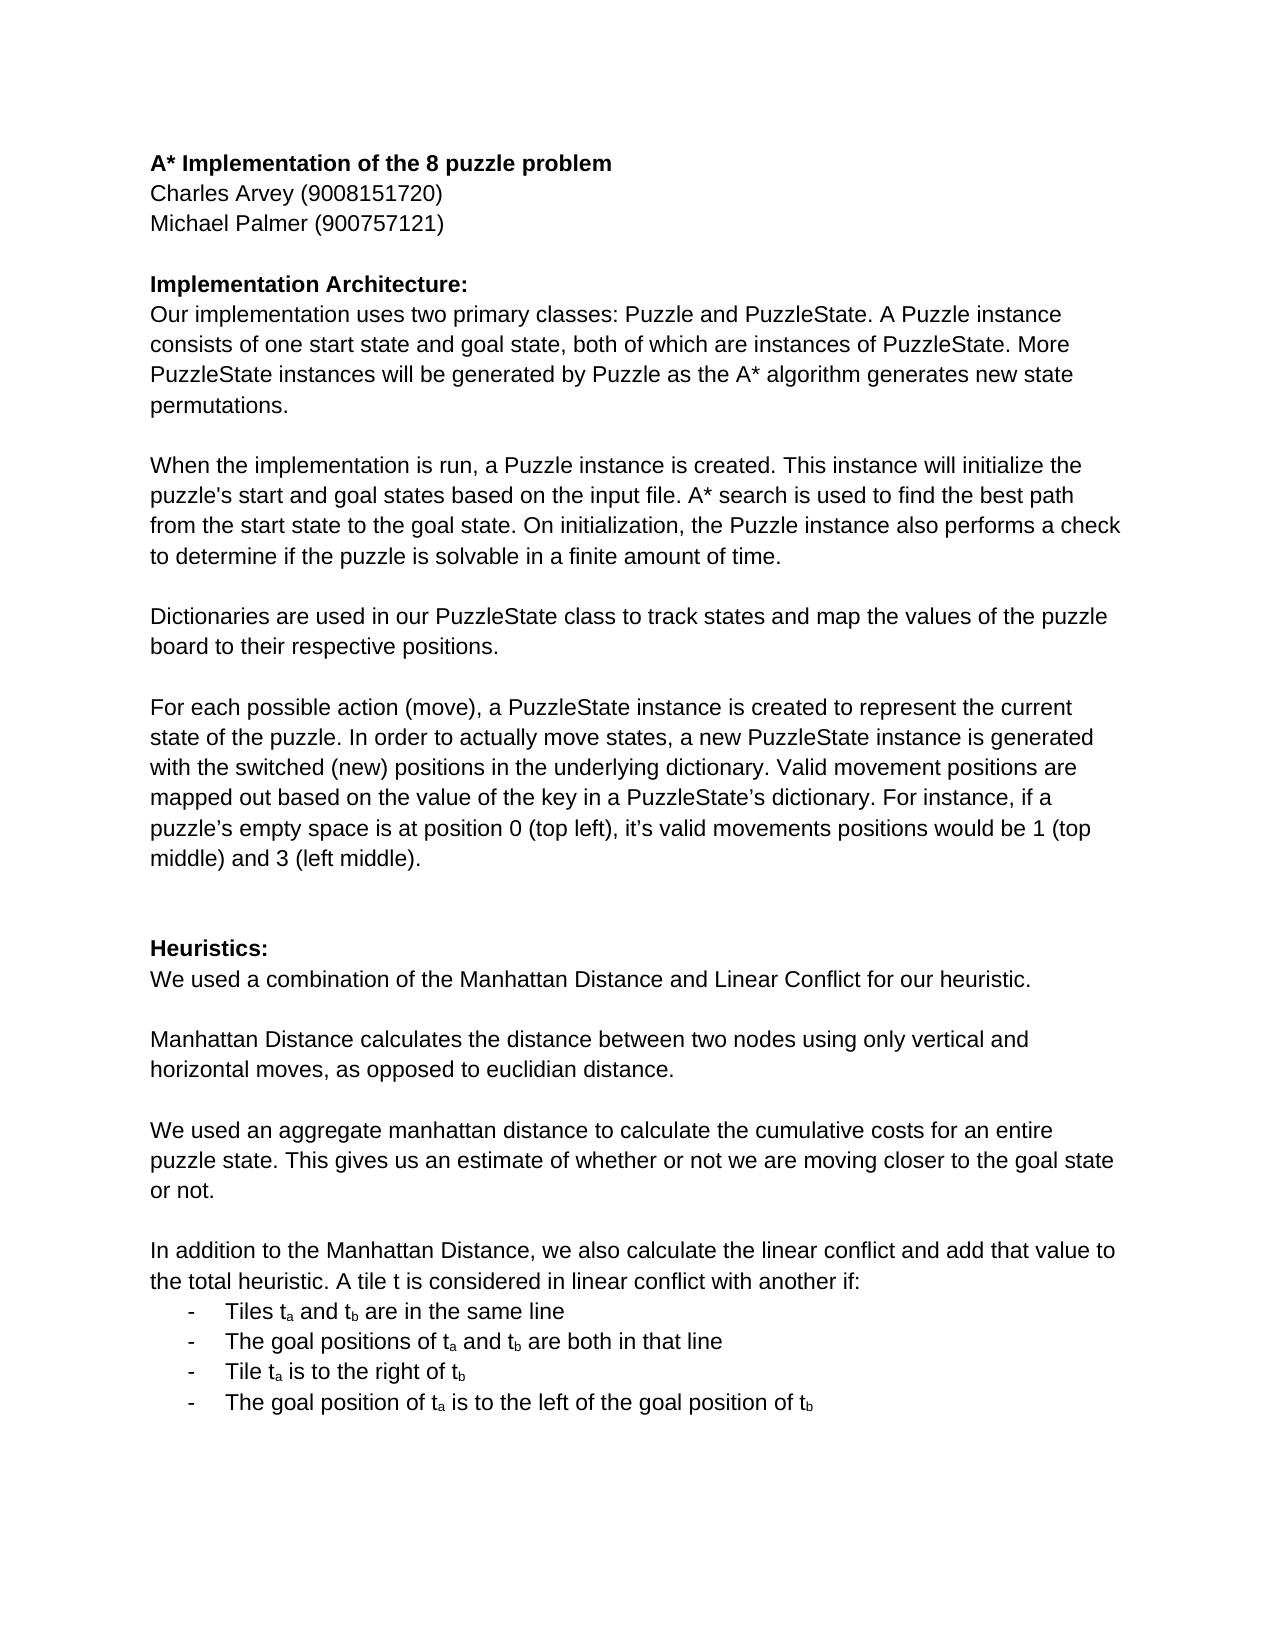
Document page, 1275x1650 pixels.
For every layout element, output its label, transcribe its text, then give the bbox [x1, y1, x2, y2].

text When the implementation is run, a Puzzle instance is created. This instance will initialize the puzzle's start and goal states based on the input file. A* search is used to find the best path from the start state to the goal state. On initialization, the Puzzle instance also performs a check to determine if the puzzle is solvable in a finite amount of time. [150, 422, 1125, 569]
list Tile ta is to the right of tb [187, 1358, 1125, 1385]
text Our implementation uses two primary classes: Puzzle and PuzzleState. A Puzzle instance consists of one start state and goal state, both of which are instances of PuzzleState. More PuzzleState instances will be generated by Puzzle as the A* algorithm generates new state permutations. [150, 301, 1125, 418]
text Heuristics: We used a combination of the Manhattan Distance and Linear Conflict for our heuristic. [150, 875, 1125, 992]
text A* Implementation of the 8 puzzle problem Charles Arvey (9008151720) Michael Palmer (900757121) [150, 150, 1125, 237]
text Implementation Architecture: [150, 241, 1125, 297]
text Manhattan Distance calculates the distance between two nodes using only vertical and horizontal moves, as opposed to euclidian distance. [150, 1026, 1125, 1083]
list The goal position of ta is to the left of the goal position of tb [187, 1388, 1125, 1415]
list The goal positions of ta and tb are both in that line [187, 1328, 1125, 1354]
text Dictionaries are used in our PuzzleState class to track states and map the values of the puzzle board to their respective positions. [150, 603, 1125, 660]
list Tiles ta and tb are in the same line [187, 1298, 1125, 1324]
text In addition to the Manhattan Distance, we also calculate the linear conflict and add that value to the total heuristic. A tile t is considered in linear conflict with another if: [150, 1237, 1125, 1294]
text For each possible action (move), a PuzzleState instance is created to represent the current state of the puzzle. In order to actually move states, a new PuzzleState instance is generated with the switched (new) positions in the underlying dictionary. Valid movement positions are mapped out based on the value of the key in a PuzzleState’s dictionary. For instance, if a puzzle’s empty space is at position 0 (top left), it’s valid movements positions would be 1 (top middle) and 3 (left middle). [150, 663, 1125, 871]
text We used an aggregate manhattan distance to calculate the cumulative costs for an entire puzzle state. This gives us an estimate of whether or not we are moving closer to the goal state or not. [150, 1117, 1125, 1203]
